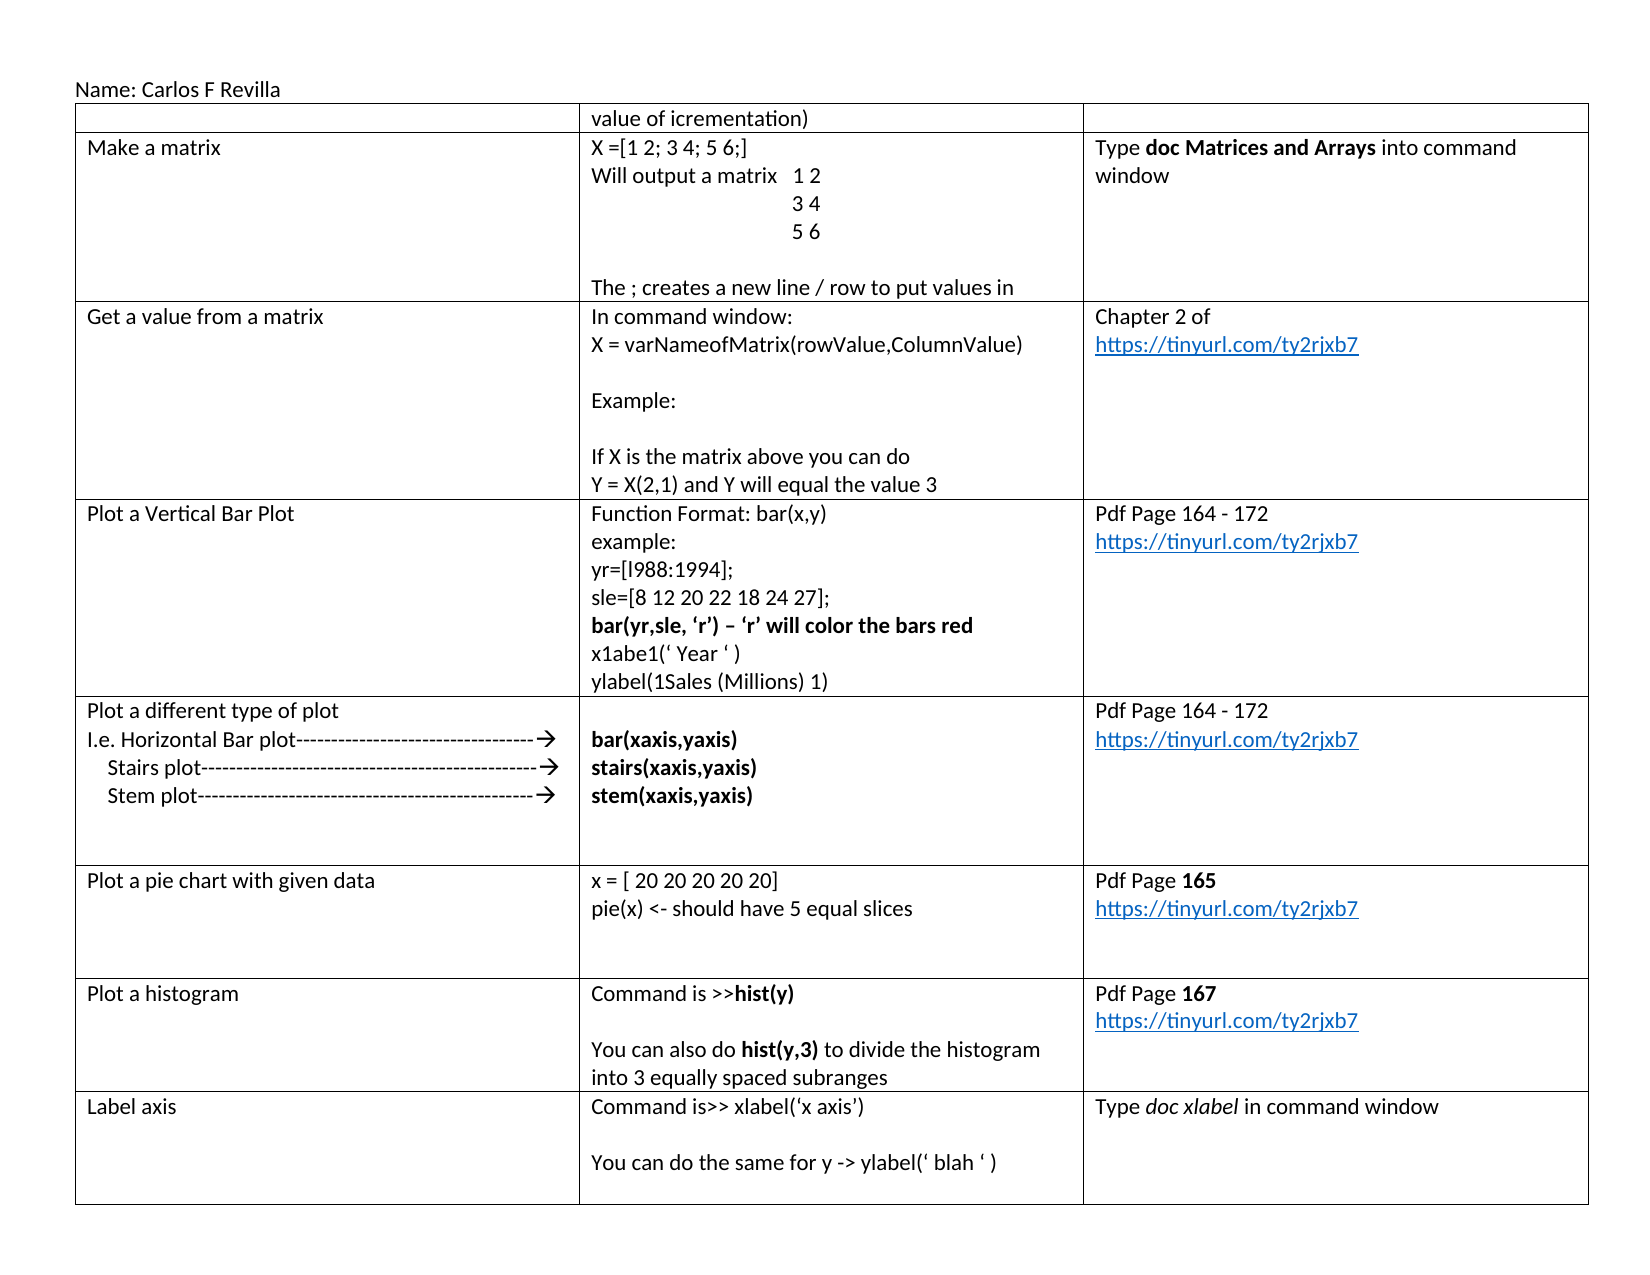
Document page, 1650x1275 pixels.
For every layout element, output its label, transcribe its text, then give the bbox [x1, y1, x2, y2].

table_cell Get a value from a matrix [76, 302, 579, 498]
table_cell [1084, 104, 1588, 132]
table_cell Plot a Vertical Bar Plot [76, 500, 579, 696]
table_cell x = [ 20 20 20 20 20] pie(x) <- should have 5 equal slices [580, 866, 1083, 978]
table_cell Plot a pie chart with given data [76, 866, 579, 978]
table_cell Command is >>hist(y) You can also do hist(y,3) to divide the histogram into 3 equally spaced subranges [580, 979, 1083, 1091]
table_cell bar(xaxis,yaxis) stairs(xaxis,yaxis) stem(xaxis,yaxis) [580, 697, 1083, 865]
table_cell Function Format: bar(x,y) example: yr=[l988:1994]; sle=[8 12 20 22 18 24 27]; bar(yr,sle, ‘r’) – ‘r’ will color the bars red x1abe1(‘ Year ‘ ) ylabel(1Sales (Millions) 1) [580, 500, 1083, 696]
table_cell Pdf Page 164 - 172 https://tinyurl.com/ty2rjxb7 [1084, 500, 1588, 696]
table_cell Plot a different type of plot I.e. Horizontal Bar plot---------------------------------- Stairs plot------------------------------------------------ Stem plot------------------------------------------------ [76, 697, 579, 865]
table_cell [580, 104, 1083, 132]
table_cell Command is>> xlabel(‘x axis’) You can do the same for y -> ylabel(‘ blah ‘ ) [580, 1092, 1083, 1203]
table_cell Pdf Page 167 https://tinyurl.com/ty2rjxb7 [1084, 979, 1588, 1091]
table_cell Type doc Matrices and Arrays into command window [1084, 133, 1588, 301]
table_cell Plot a histogram [76, 979, 579, 1091]
table_cell Pdf Page 164 - 172 https://tinyurl.com/ty2rjxb7 [1084, 697, 1588, 865]
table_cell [76, 104, 579, 132]
table_cell Pdf Page 165 https://tinyurl.com/ty2rjxb7 [1084, 866, 1588, 978]
table_cell X =[1 2; 3 4; 5 6;] Will output a matrix 1 2 3 4 5 6 The ; creates a new line / row to put values in [580, 133, 1083, 301]
table_cell Label axis [76, 1092, 579, 1203]
table_cell Type doc xlabel in command window [1084, 1092, 1588, 1203]
table_cell In command window: X = varNameofMatrix(rowValue,ColumnValue) Example: If X is the matrix above you can do Y = X(2,1) and Y will equal the value 3 [580, 302, 1083, 498]
table_cell Chapter 2 of https://tinyurl.com/ty2rjxb7 [1084, 302, 1588, 498]
table_cell Make a matrix [76, 133, 579, 301]
